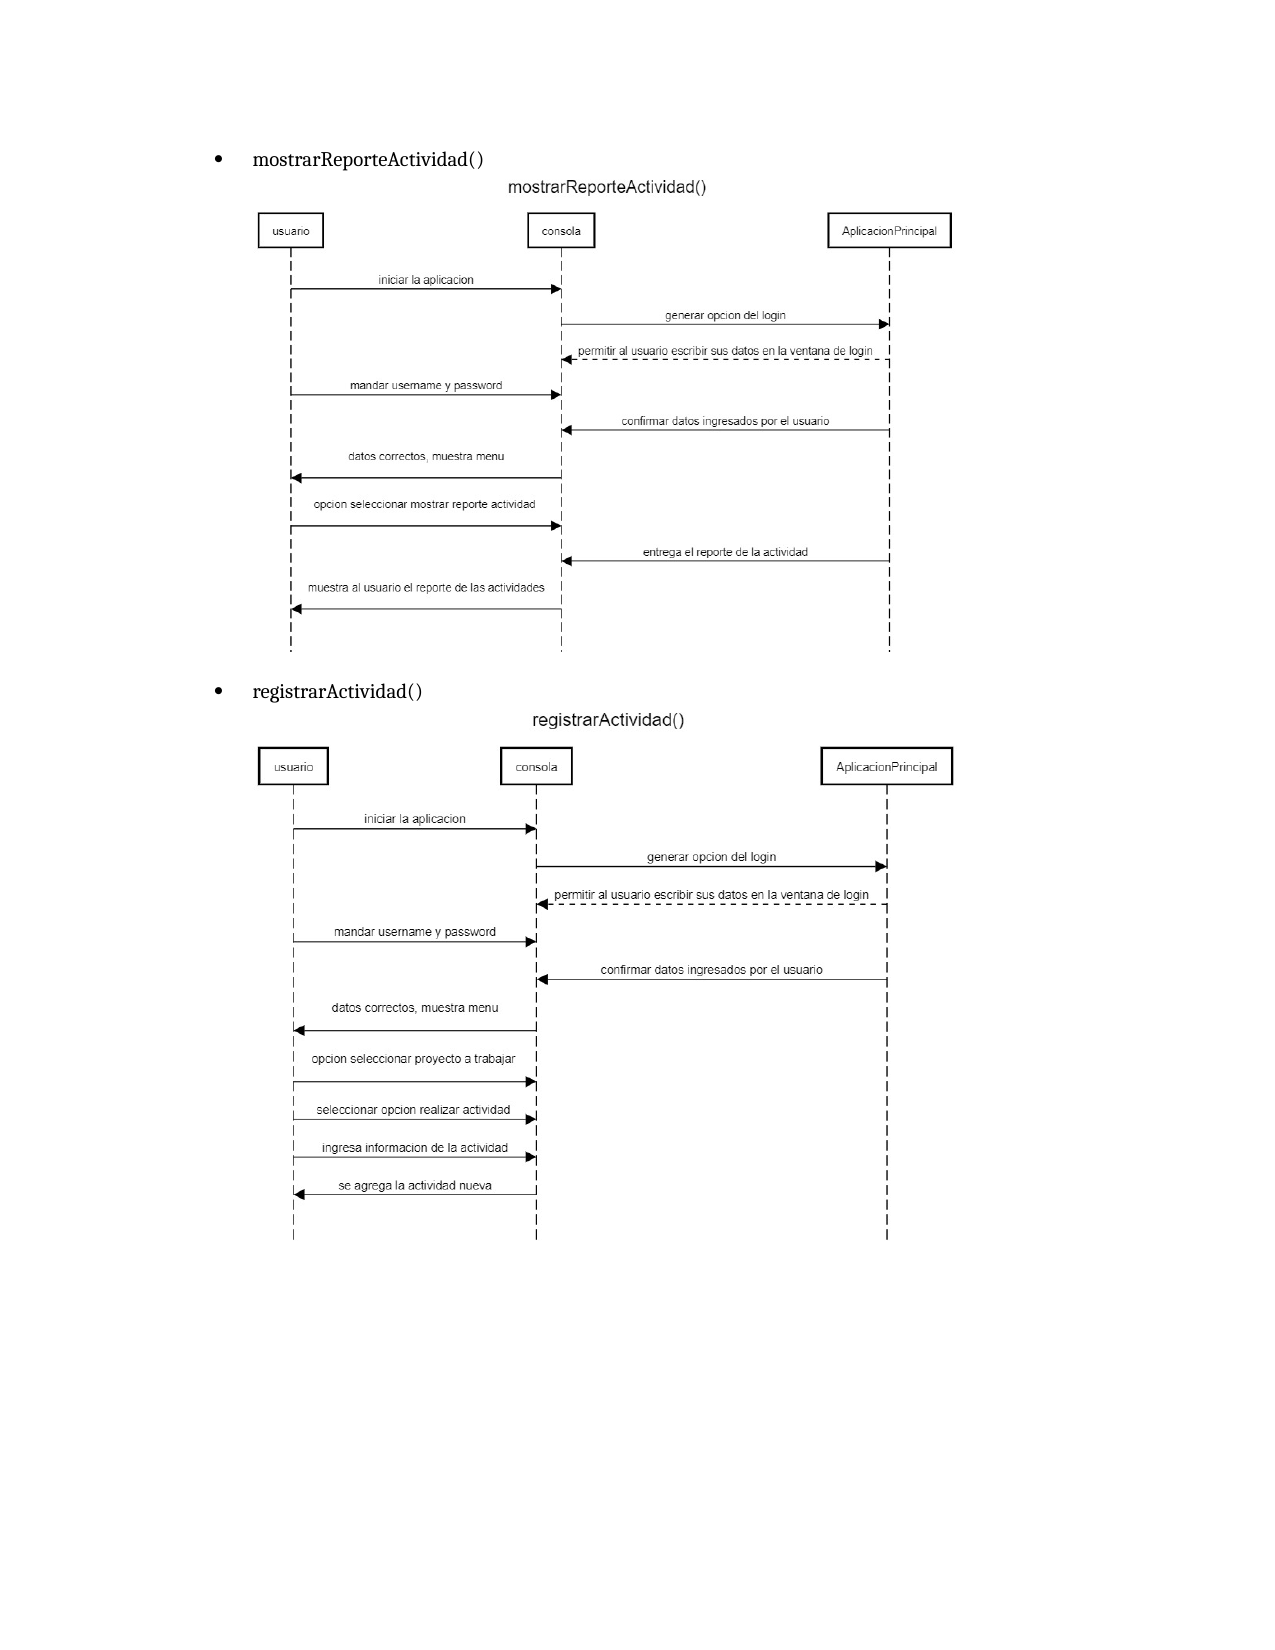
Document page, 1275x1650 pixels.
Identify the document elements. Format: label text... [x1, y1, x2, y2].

picture [252, 705, 958, 1241]
picture [252, 173, 956, 652]
